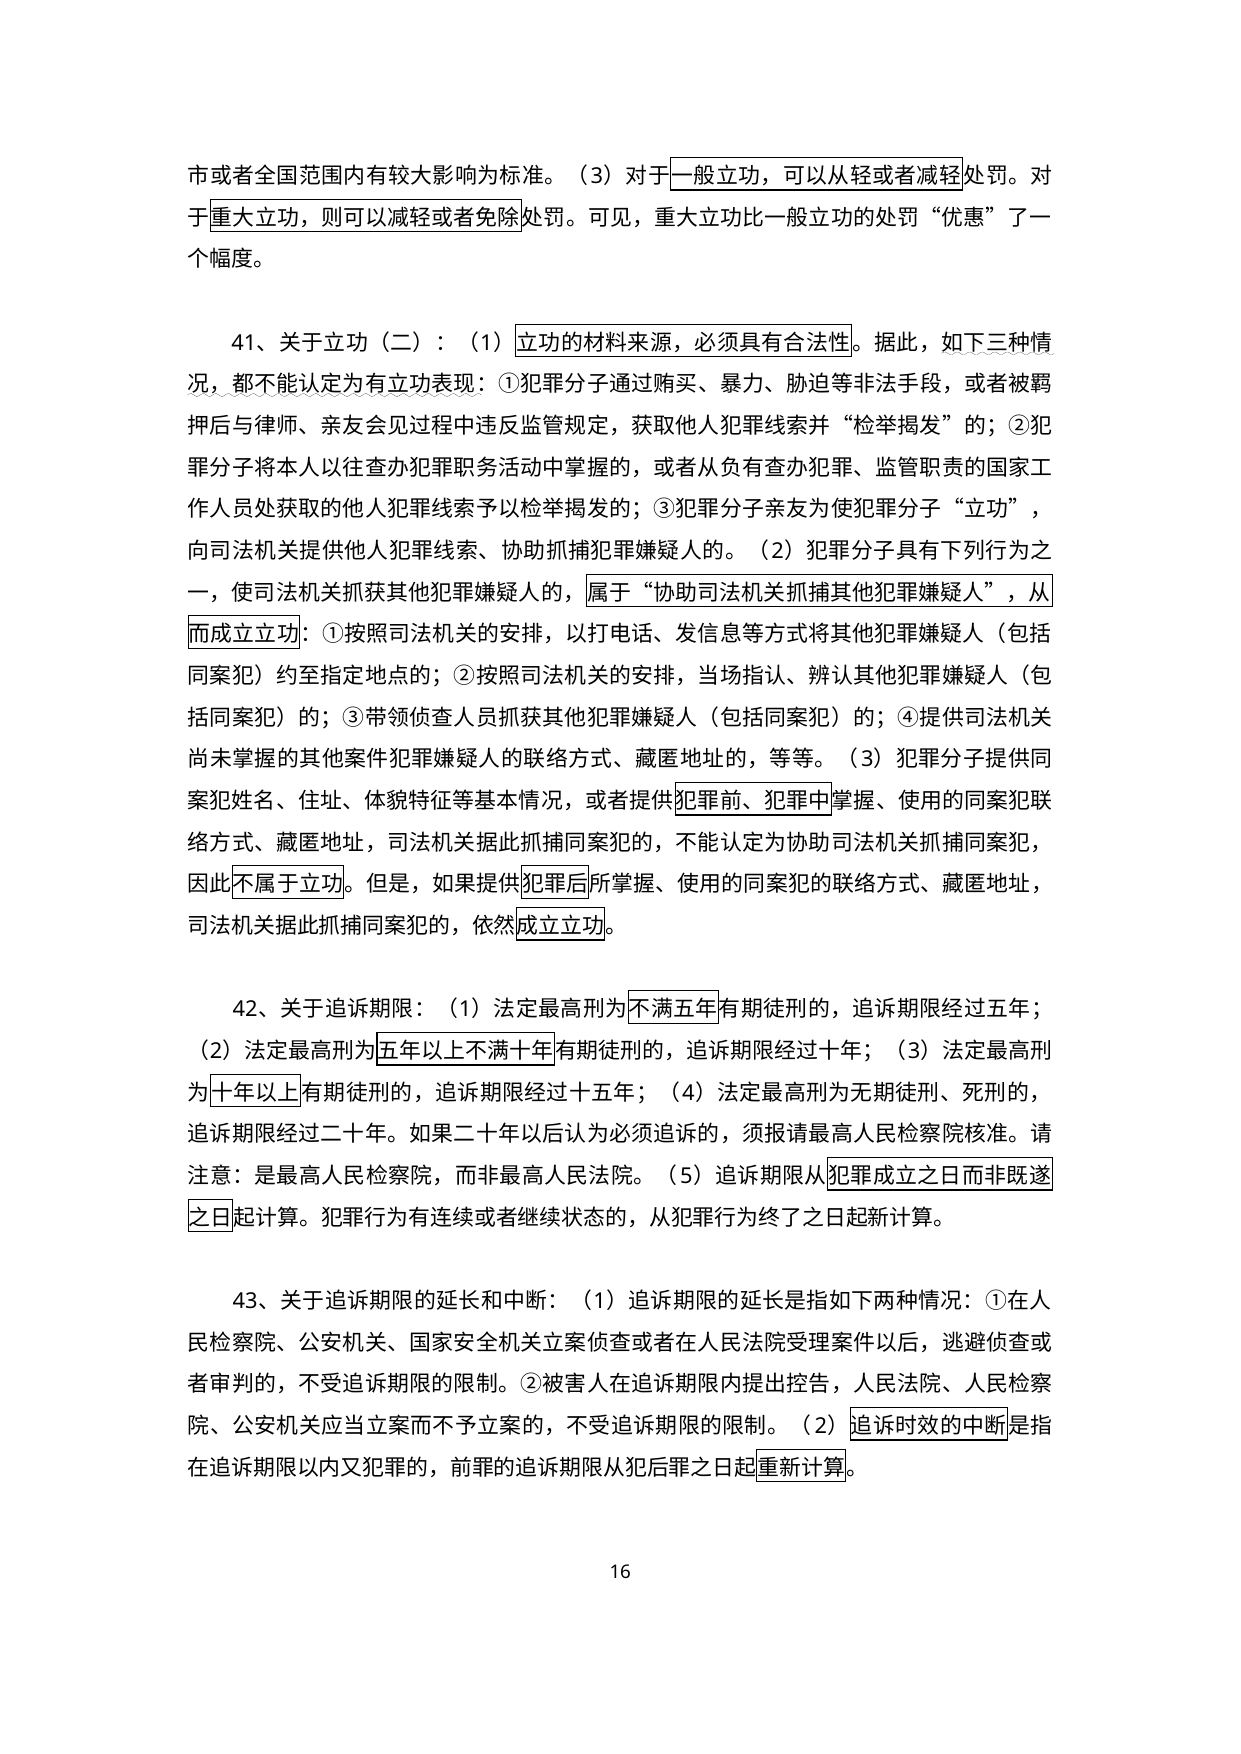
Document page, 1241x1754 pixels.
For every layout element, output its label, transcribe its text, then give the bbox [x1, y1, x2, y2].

text 42、关于追诉期限：（1）法定最高刑为不满五年有期徒刑的，追诉期限经过五年；（2）法定最高刑为五年以上不满十年有期徒刑的，追诉期限经过十年；（3）法定最高刑为十年以上有期徒刑的，追诉期限经过十五年；（4）法定最高刑为无期徒刑、死刑的，追诉期限经过二十年。如果二十年以后认为必须追诉的，须报请最高人民检察院核准。请注意：是最高人民检察院，而非最高人民法院。（5）追诉期限从犯罪成立之日而非既遂之日起计算。犯罪行为有连续或者继续状态的，从犯罪行为终了之日起新计算。 [187, 983, 1053, 1233]
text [187, 150, 1053, 275]
text 41、关于立功（二）：（1）立功的材料来源，必须具有合法性。据此，如下三种情况，都不能认定为有立功表现：①犯罪分子通过贿买、暴力、胁迫等非法手段，或者被羁押后与律师、亲友会见过程中违反监管规定，获取他人犯罪线索并“检举揭发”的；②犯罪分子将本人以往查办犯罪职务活动中掌握的，或者从负有查办犯罪、监管职责的国家工作人员处获取的他人犯罪线索予以检举揭发的；③犯罪分子亲友为使犯罪分子“立功”，向司法机关提供他人犯罪线索、协助抓捕犯罪嫌疑人的。（2）犯罪分子具有下列行为之一，使司法机关抓获其他犯罪嫌疑人的，属于“协助司法机关抓捕其他犯罪嫌疑人”，从而成立立功：①按照司法机关的安排，以打电话、发信息等方式将其他犯罪嫌疑人（包括同案犯）约至指定地点的；②按照司法机关的安排，当场指认、辨认其他犯罪嫌疑人（包括同案犯）的；③带领侦查人员抓获其他犯罪嫌疑人（包括同案犯）的；④提供司法机关尚未掌握的其他案件犯罪嫌疑人的联络方式、藏匿地址的，等等。（3）犯罪分子提供同案犯姓名、住址、体貌特征等基本情况，或者提供犯罪前、犯罪中掌握、使用的同案犯联络方式、藏匿地址，司法机关据此抓捕同案犯的，不能认定为协助司法机关抓捕同案犯，因此不属于立功。但是，如果提供犯罪后所掌握、使用的同案犯的联络方式、藏匿地址，司法机关据此抓捕同案犯的，依然成立立功。 [187, 317, 1053, 942]
text 43、关于追诉期限的延长和中断：（1）追诉期限的延长是指如下两种情况：①在人民检察院、公安机关、国家安全机关立案侦查或者在人民法院受理案件以后，逃避侦查或者审判的，不受追诉期限的限制。②被害人在追诉期限内提出控告，人民法院、人民检察院、公安机关应当立案而不予立案的，不受追诉期限的限制。（2）追诉时效的中断是指在追诉期限以内又犯罪的，前罪的追诉期限从犯后罪之日起重新计算。 [187, 1275, 1053, 1483]
